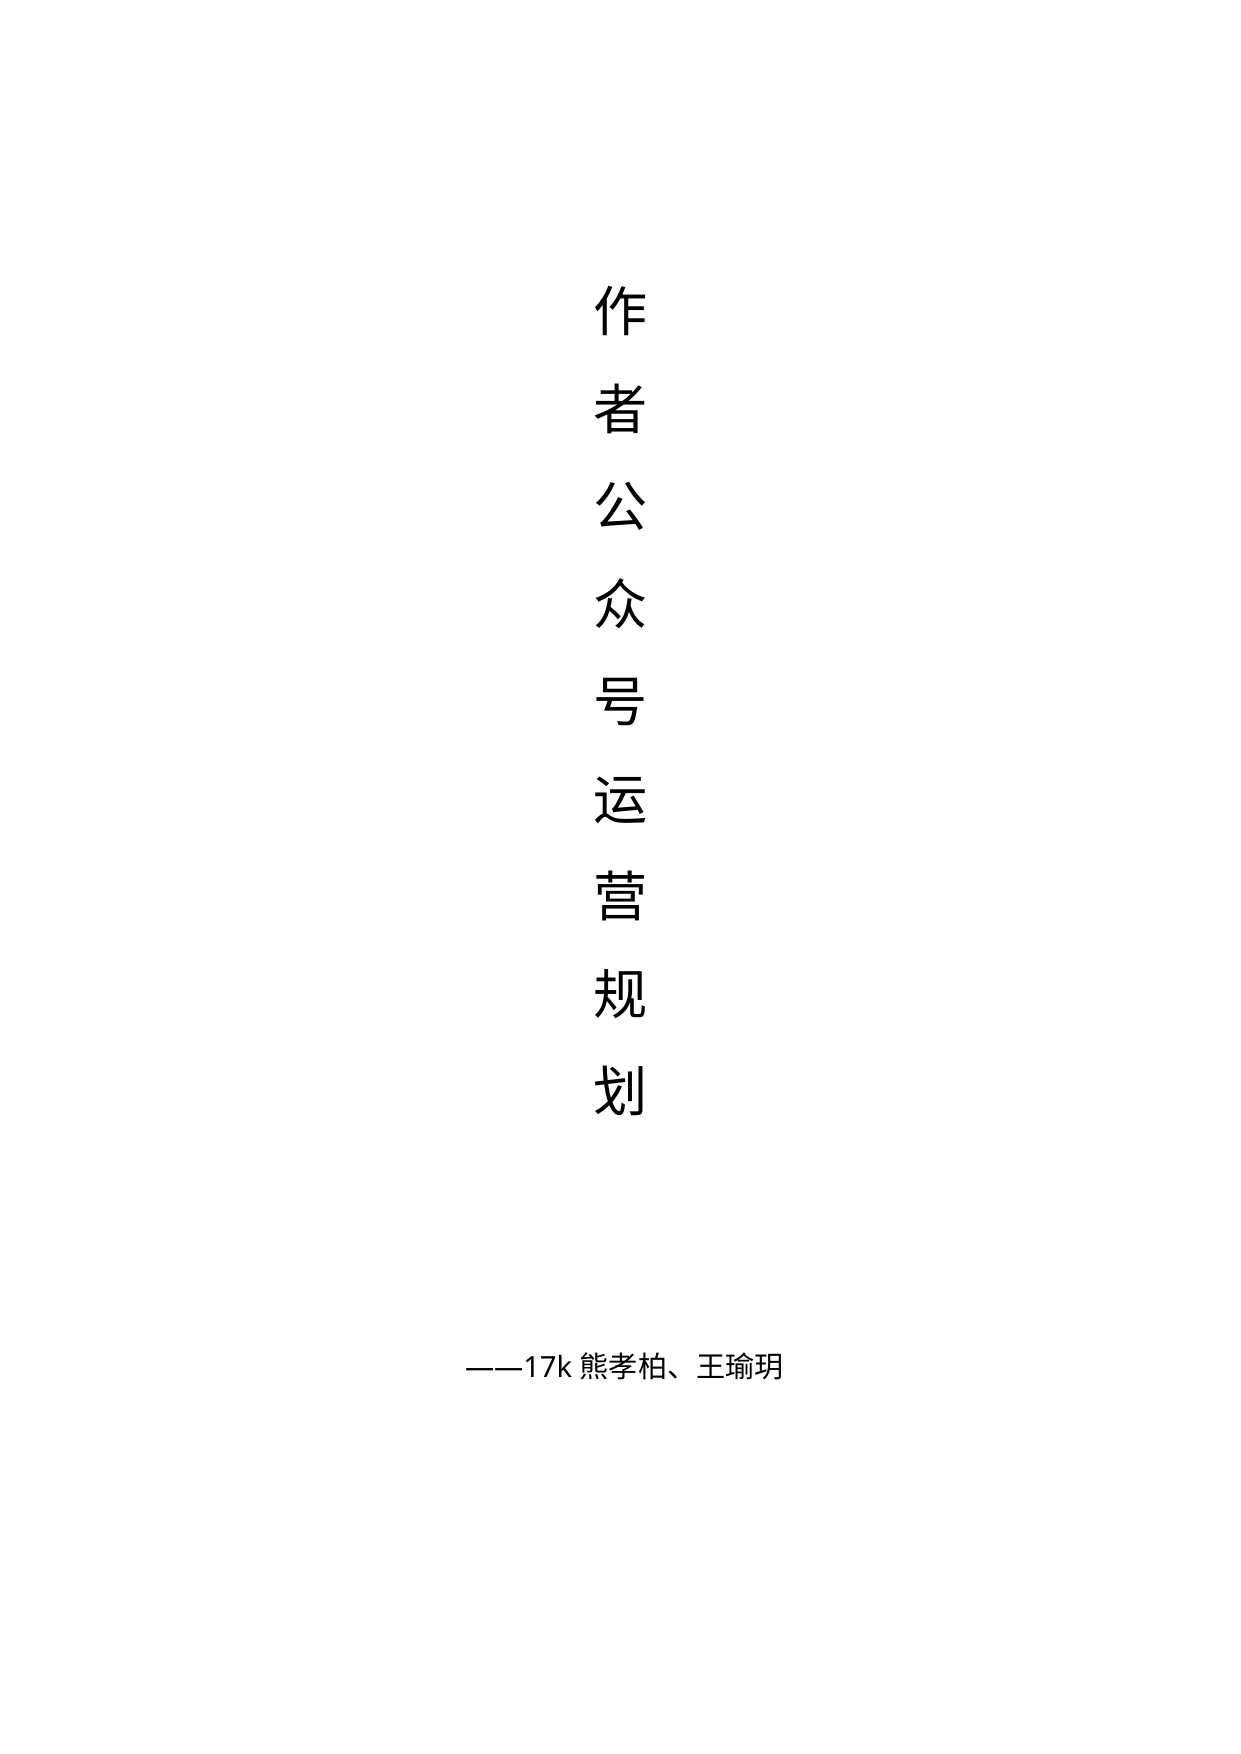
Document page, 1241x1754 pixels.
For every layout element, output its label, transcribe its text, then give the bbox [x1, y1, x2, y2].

text 者 [187, 357, 1053, 454]
text 公 [187, 454, 1053, 552]
text ——17k 熊孝柏、王瑜玥 [187, 1332, 1053, 1397]
text 号 [187, 649, 1053, 747]
text 运 [187, 747, 1053, 844]
text 营 [187, 844, 1053, 942]
text 作 [187, 259, 1053, 357]
text 划 [187, 1039, 1053, 1137]
text 众 [187, 552, 1053, 649]
text 规 [187, 942, 1053, 1039]
